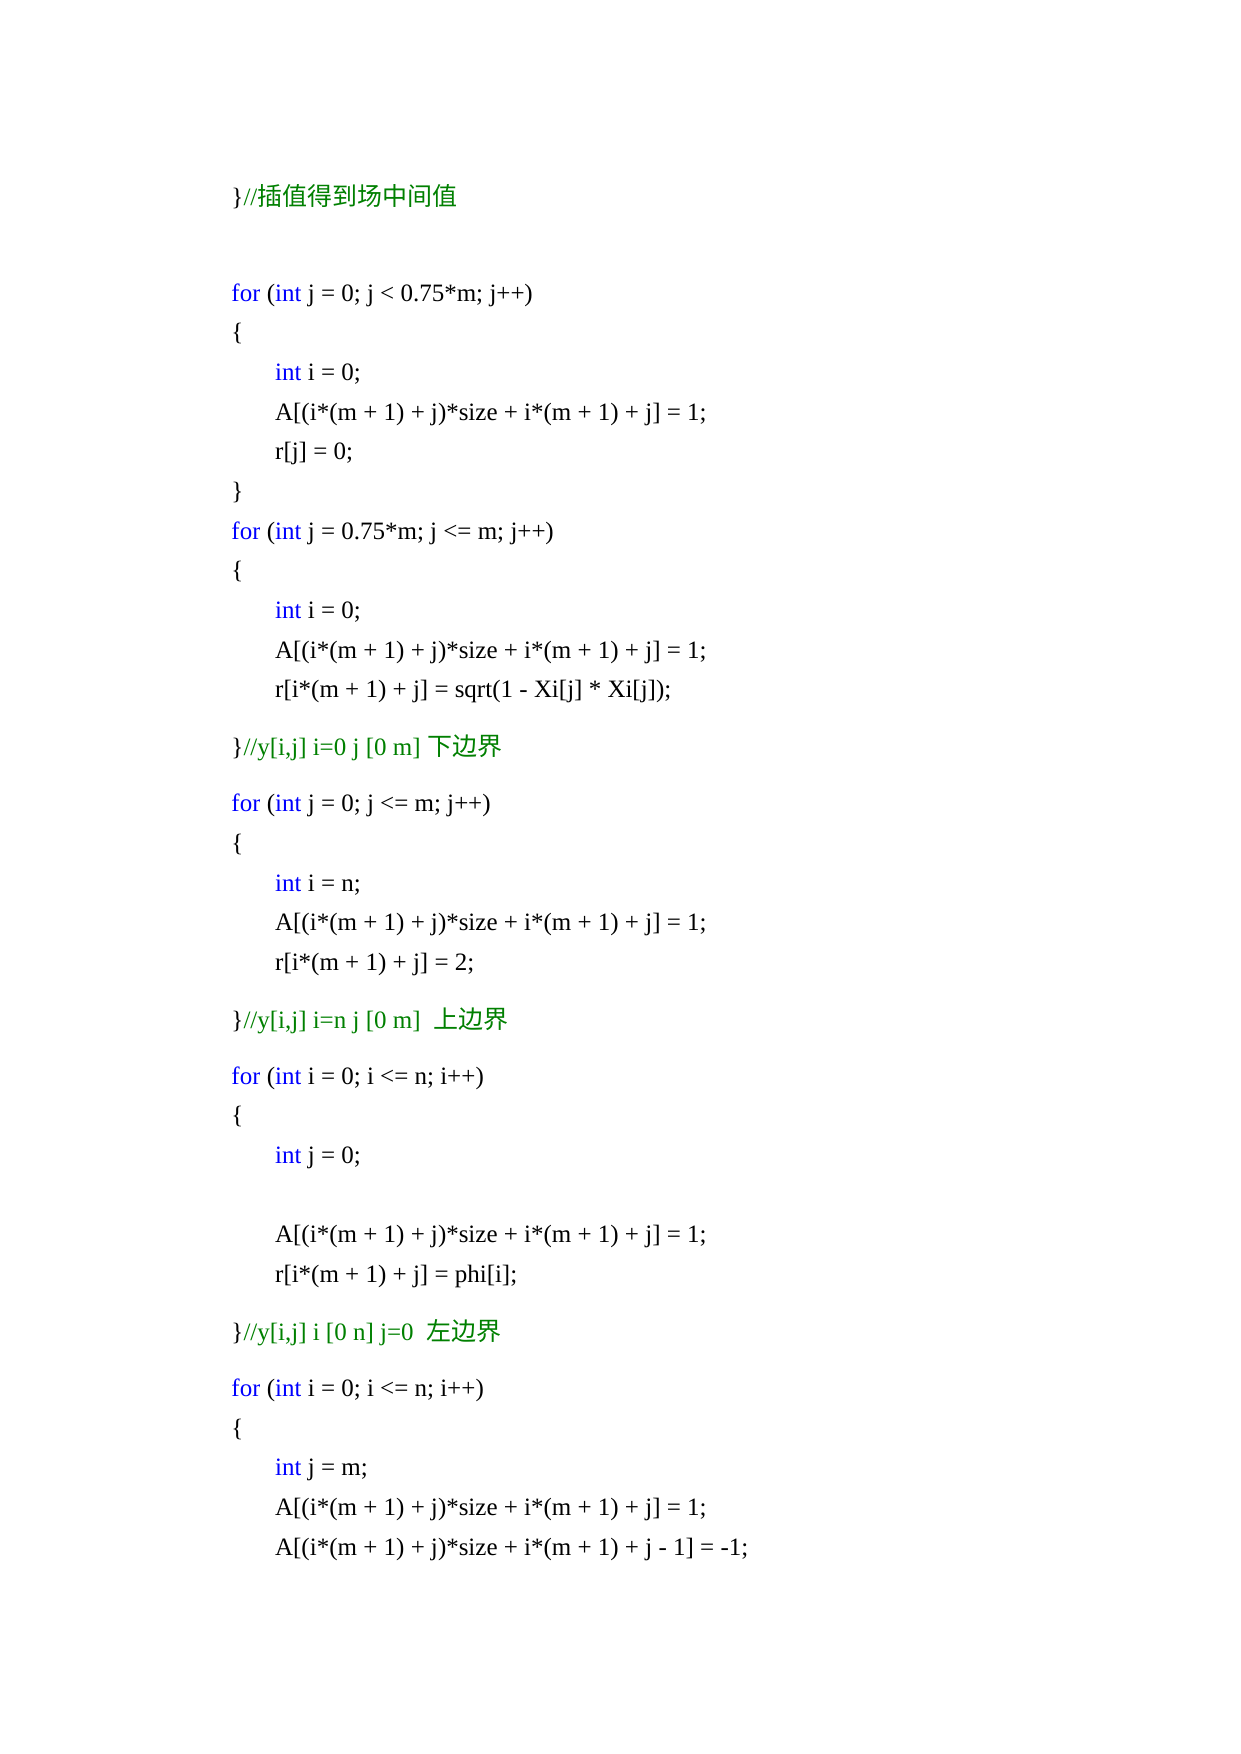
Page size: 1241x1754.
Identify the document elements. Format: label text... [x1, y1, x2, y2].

text A[(i*(m + 1) + j)*size + i*(m + 1) + j] = 1; [187, 905, 1053, 938]
text { [187, 826, 1053, 858]
text } [187, 474, 1053, 507]
text int i = 0; [187, 355, 1053, 388]
text A[(i*(m + 1) + j)*size + i*(m + 1) + j - 1] = -1; [187, 1530, 1053, 1562]
text A[(i*(m + 1) + j)*size + i*(m + 1) + j] = 1; [187, 1490, 1053, 1523]
text A[(i*(m + 1) + j)*size + i*(m + 1) + j] = 1; [187, 395, 1053, 427]
text }//y[i,j] i=0 j [0 m] 下边界 [187, 712, 1053, 777]
text { [187, 315, 1053, 348]
text for (int j = 0; j < 0.75*m; j++) [187, 276, 1053, 308]
text { [187, 1411, 1053, 1443]
text int i = n; [187, 866, 1053, 898]
text r[i*(m + 1) + j] = 2; [187, 945, 1053, 978]
text for (int j = 0; j <= m; j++) [187, 786, 1053, 819]
text }//y[i,j] i [0 n] j=0 左边界 [187, 1297, 1053, 1362]
text r[j] = 0; [187, 434, 1053, 467]
text A[(i*(m + 1) + j)*size + i*(m + 1) + j] = 1; [187, 633, 1053, 665]
text int i = 0; [187, 593, 1053, 626]
text int j = m; [187, 1450, 1053, 1483]
text for (int i = 0; i <= n; i++) [187, 1371, 1053, 1403]
text r[i*(m + 1) + j] = phi[i]; [187, 1257, 1053, 1290]
text }//插值得到场中间值 [187, 162, 1053, 227]
text for (int i = 0; i <= n; i++) [187, 1059, 1053, 1091]
text int j = 0; [187, 1138, 1053, 1171]
text { [187, 1098, 1053, 1131]
text { [187, 553, 1053, 586]
text r[i*(m + 1) + j] = sqrt(1 - Xi[j] * Xi[j]); [187, 673, 1053, 705]
text }//y[i,j] i=n j [0 m] 上边界 [187, 985, 1053, 1050]
text A[(i*(m + 1) + j)*size + i*(m + 1) + j] = 1; [187, 1218, 1053, 1250]
text for (int j = 0.75*m; j <= m; j++) [187, 514, 1053, 546]
